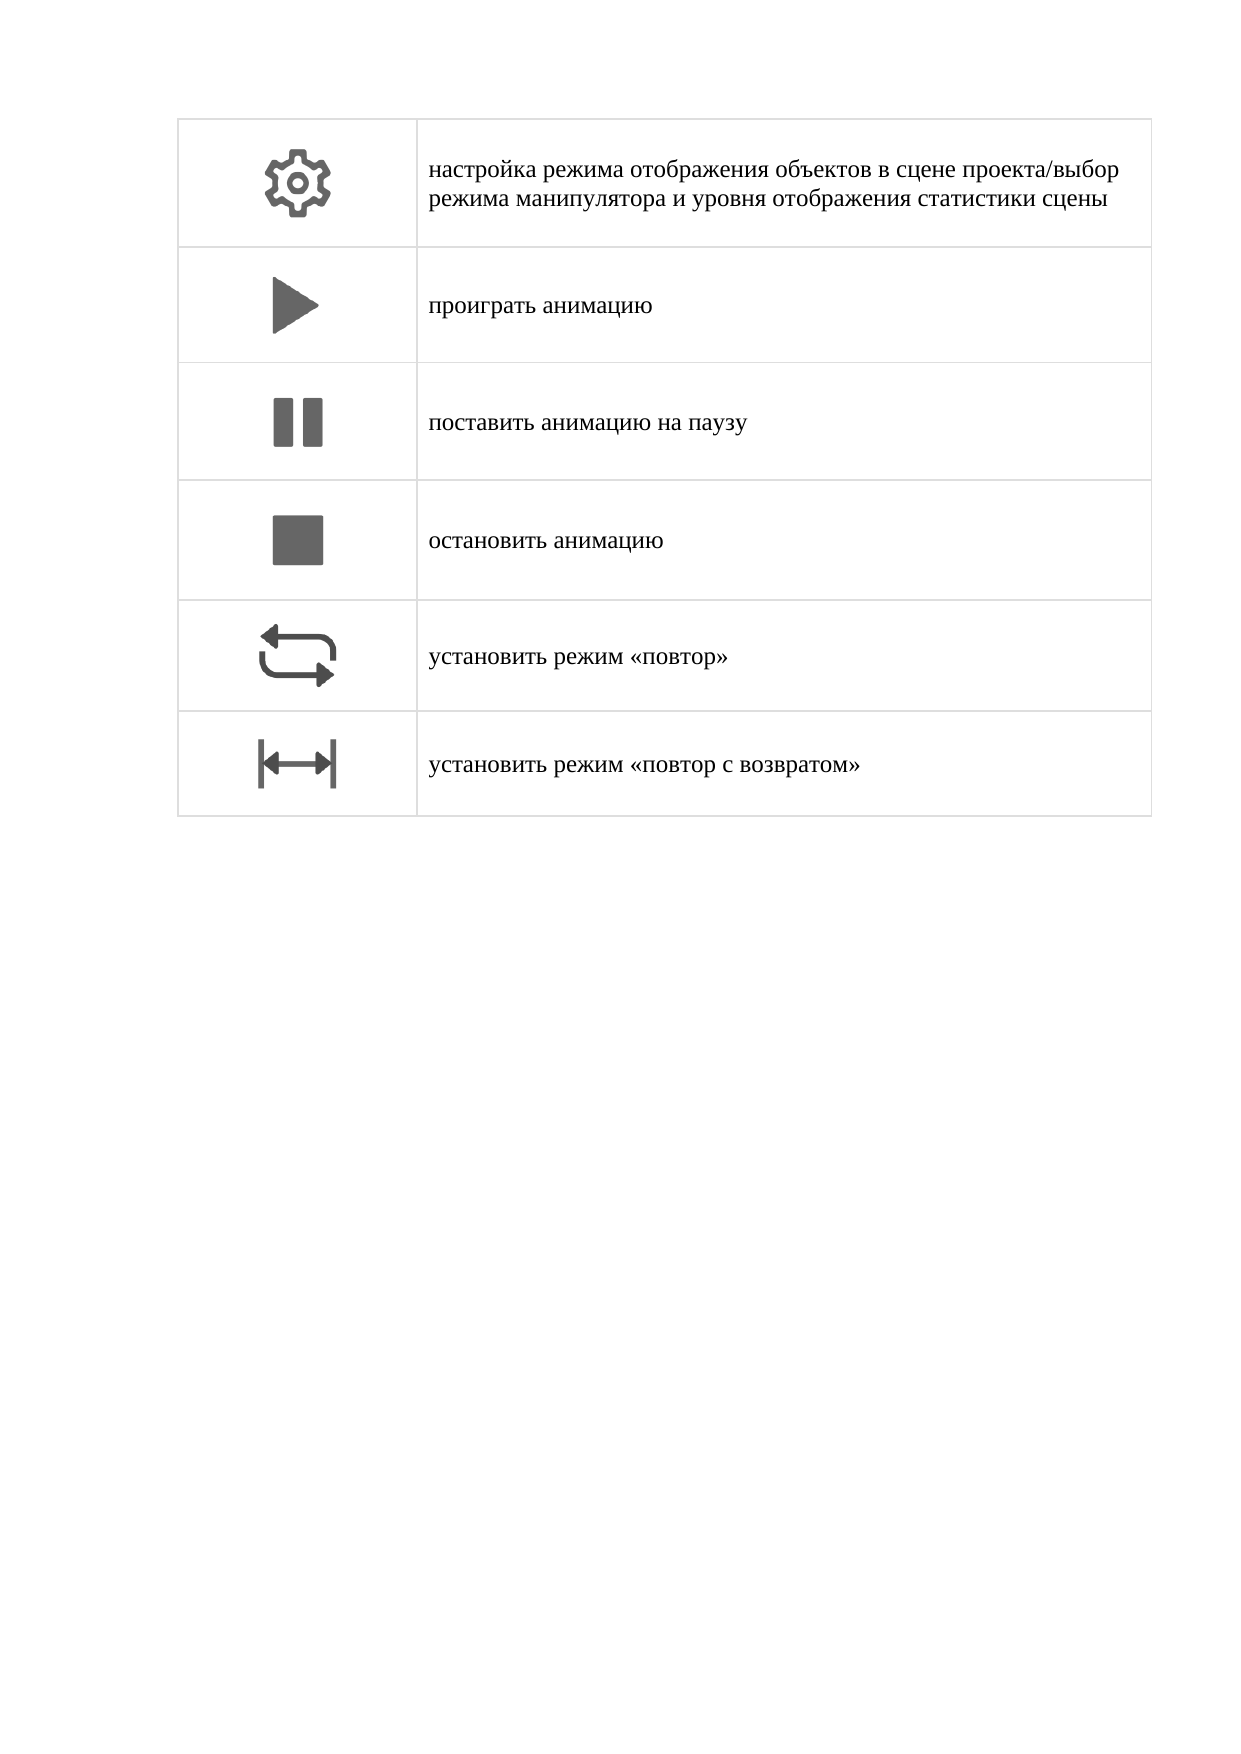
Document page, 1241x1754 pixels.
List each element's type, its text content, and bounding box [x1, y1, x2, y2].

table_cell [179, 481, 416, 599]
table_cell проиграть анимацию [418, 248, 1151, 362]
table_cell [179, 712, 416, 815]
table_cell [179, 363, 416, 479]
table_cell установить режим «повтор с возвратом» [418, 712, 1151, 815]
table_cell настройка режима отображения объектов в сцене проекта/выбор режима манипулятора и уровня отображения статистики сцены [418, 120, 1151, 246]
table_cell [179, 248, 416, 362]
table_cell установить режим «повтор» [418, 601, 1151, 710]
table_cell [179, 120, 416, 246]
table_cell [179, 601, 416, 710]
table_cell остановить анимацию [418, 481, 1151, 599]
table_cell поставить анимацию на паузу [418, 363, 1151, 479]
